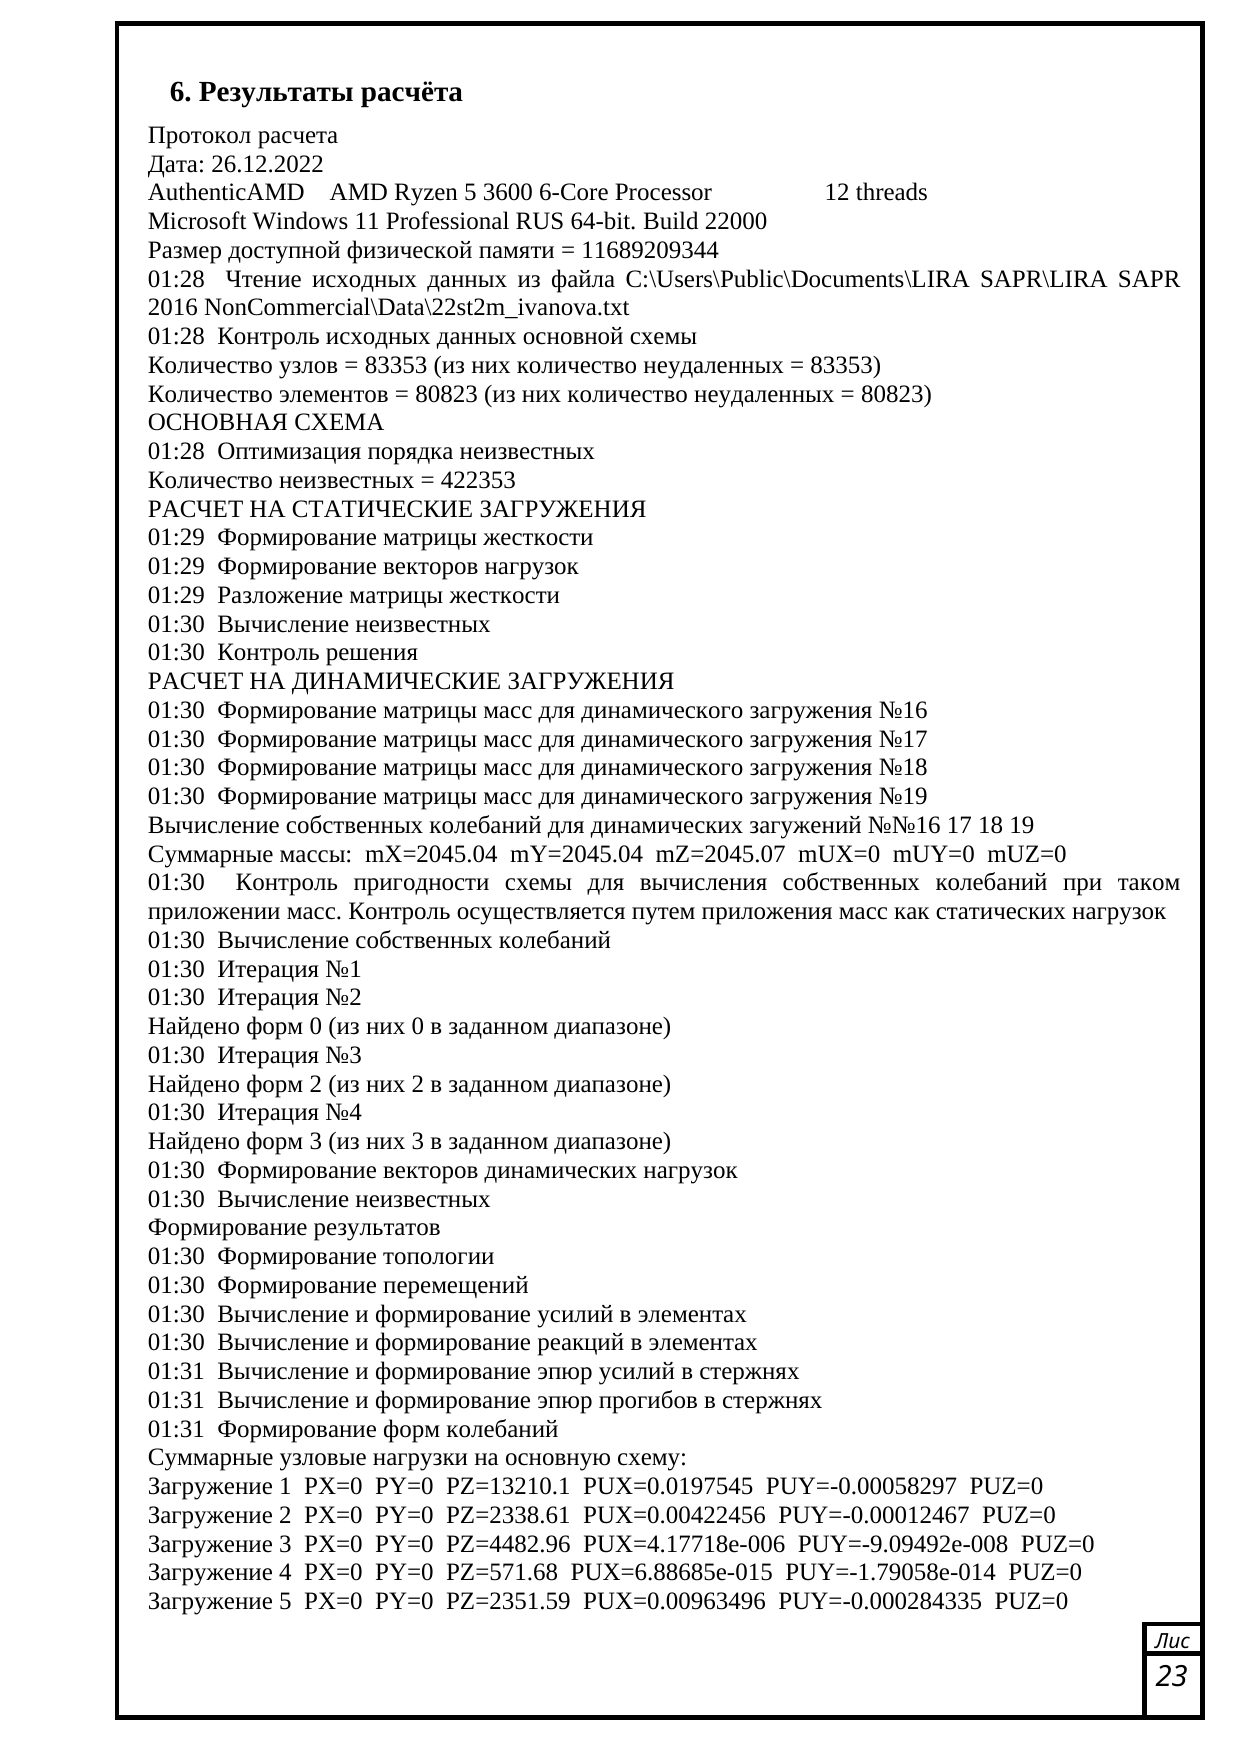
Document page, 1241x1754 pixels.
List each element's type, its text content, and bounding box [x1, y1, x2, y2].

text 01:28 Чтение исходных данных из файла C:\Users\Public\Documents\LIRA SAPR\LIRA SAPR 2016 NonCommercial\Data\22st2m_ivanova.txt [148, 264, 1181, 321]
text 6. Результаты расчёта [148, 74, 1181, 107]
text 01:30 Вычисление собственных колебаний [148, 925, 1181, 954]
text Суммарные массы: mX=2045.04 mY=2045.04 mZ=2045.07 mUX=0 mUY=0 mUZ=0 [148, 839, 1181, 867]
text 01:30 Формирование матрицы масс для динамического загружения №17 [148, 724, 1181, 752]
text 01:30 Итерация №4 [148, 1097, 1181, 1126]
text 01:30 Формирование матрицы масс для динамического загружения №16 [148, 695, 1181, 724]
text 01:31 Формирование форм колебаний [148, 1414, 1181, 1442]
text 01:30 Вычисление неизвестных [148, 609, 1181, 637]
text 01:30 Итерация №2 [148, 982, 1181, 1011]
text Формирование результатов [148, 1212, 1181, 1241]
text ОСНОВНАЯ СХЕМА [148, 407, 1181, 436]
text 01:31 Вычисление и формирование эпюр усилий в стержнях [148, 1356, 1181, 1385]
text 01:30 Формирование топологии [148, 1241, 1181, 1270]
text Найдено форм 0 (из них 0 в заданном диапазоне) [148, 1011, 1181, 1040]
text Размер доступной физической памяти = 11689209344 [148, 235, 1181, 264]
text Количество элементов = 80823 (из них количество неудаленных = 80823) [148, 379, 1181, 407]
text Количество узлов = 83353 (из них количество неудаленных = 83353) [148, 350, 1181, 379]
text Количество неизвестных = 422353 [148, 465, 1181, 494]
text 01:29 Разложение матрицы жесткости [148, 580, 1181, 609]
text 01:28 Контроль исходных данных основной схемы [148, 321, 1181, 350]
text Загружение 4 PX=0 PY=0 PZ=571.68 PUX=6.88685e-015 PUY=-1.79058e-014 PUZ=0 [148, 1557, 1181, 1586]
text Загружение 2 PX=0 PY=0 PZ=2338.61 PUX=0.00422456 PUY=-0.00012467 PUZ=0 [148, 1500, 1181, 1529]
text 01:30 Вычисление и формирование реакций в элементах [148, 1327, 1181, 1356]
text 01:28 Оптимизация порядка неизвестных [148, 436, 1181, 465]
text Суммарные узловые нагрузки на основную схему: [148, 1442, 1181, 1471]
text Протокол расчета [148, 120, 1181, 149]
text Загружение 5 PX=0 PY=0 PZ=2351.59 PUX=0.00963496 PUY=-0.000284335 PUZ=0 [148, 1586, 1181, 1615]
text 01:30 Формирование матрицы масс для динамического загружения №18 [148, 752, 1181, 781]
text Дата: 26.12.2022 [148, 149, 1181, 177]
text Найдено форм 3 (из них 3 в заданном диапазоне) [148, 1126, 1181, 1155]
text 01:30 Контроль пригодности схемы для вычисления собственных колебаний при таком приложении масс. Контроль осуществляется путем приложения масс как статических нагрузок [148, 867, 1181, 925]
text 01:30 Итерация №1 [148, 954, 1181, 982]
text 01:30 Формирование матрицы масс для динамического загружения №19 [148, 781, 1181, 810]
text РАСЧЕТ НА СТАТИЧЕСКИЕ ЗАГРУЖЕНИЯ [148, 494, 1181, 522]
text Microsoft Windows 11 Professional RUS 64-bit. Build 22000 [148, 206, 1181, 235]
text 01:30 Вычисление и формирование усилий в элементах [148, 1299, 1181, 1327]
text 01:29 Формирование векторов нагрузок [148, 551, 1181, 580]
text 01:30 Вычисление неизвестных [148, 1184, 1181, 1212]
text 01:29 Формирование матрицы жесткости [148, 522, 1181, 551]
text 01:30 Итерация №3 [148, 1040, 1181, 1069]
text РАСЧЕТ НА ДИНАМИЧЕСКИЕ ЗАГРУЖЕНИЯ [148, 666, 1181, 695]
text Найдено форм 2 (из них 2 в заданном диапазоне) [148, 1069, 1181, 1097]
text Загружение 3 PX=0 PY=0 PZ=4482.96 PUX=4.17718e-006 PUY=-9.09492e-008 PUZ=0 [148, 1529, 1181, 1557]
text Вычисление собственных колебаний для динамических загужений №№16 17 18 19 [148, 810, 1181, 839]
text 01:31 Вычисление и формирование эпюр прогибов в стержнях [148, 1385, 1181, 1414]
text 01:30 Контроль решения [148, 637, 1181, 666]
text 01:30 Формирование перемещений [148, 1270, 1181, 1299]
text AuthenticAMD AMD Ryzen 5 3600 6-Core Processor 12 threads [148, 177, 1181, 206]
text 01:30 Формирование векторов динамических нагрузок [148, 1155, 1181, 1184]
text Загружение 1 PX=0 PY=0 PZ=13210.1 PUX=0.0197545 PUY=-0.00058297 PUZ=0 [148, 1471, 1181, 1500]
